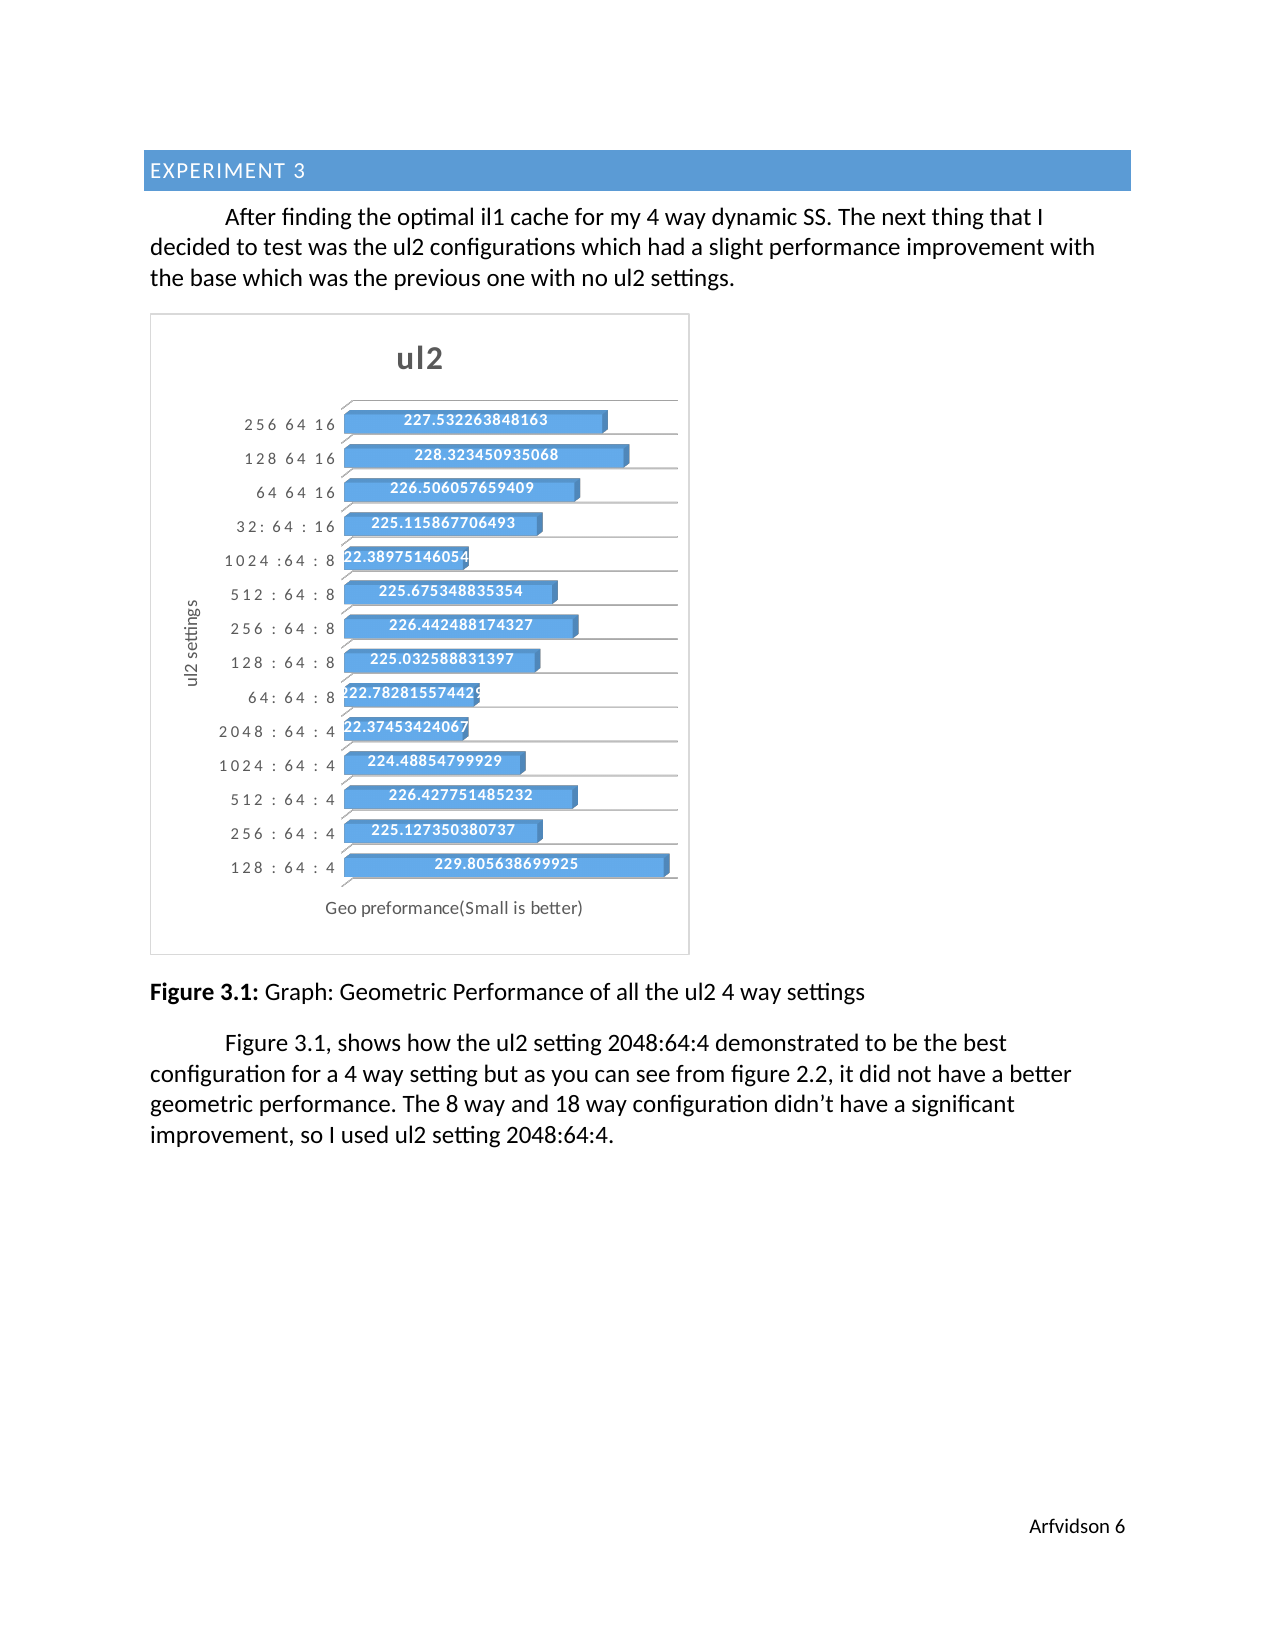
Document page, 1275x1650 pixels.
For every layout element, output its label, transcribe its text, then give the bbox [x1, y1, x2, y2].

text Figure 3.1, shows how the ul2 setting 2048:64:4 demonstrated to be the best configuration for a 4 way setting but as you can see from figure 2.2, it did not have a better geometric performance. The 8 way and 18 way configuration didn’t have a significant improvement, so I used ul2 setting 2048:64:4. [150, 1027, 1125, 1149]
text After finding the optimal il1 cache for my 4 way dynamic SS. The next thing that I decided to test was the ul2 configurations which had a slight performance improvement with the base which was the previous one with no ul2 settings. [150, 201, 1125, 292]
text Figure 3.1: Graph: Geometric Performance of all the ul2 4 way settings [150, 976, 1125, 1006]
subtitle Experiment 3 [150, 156, 1125, 184]
